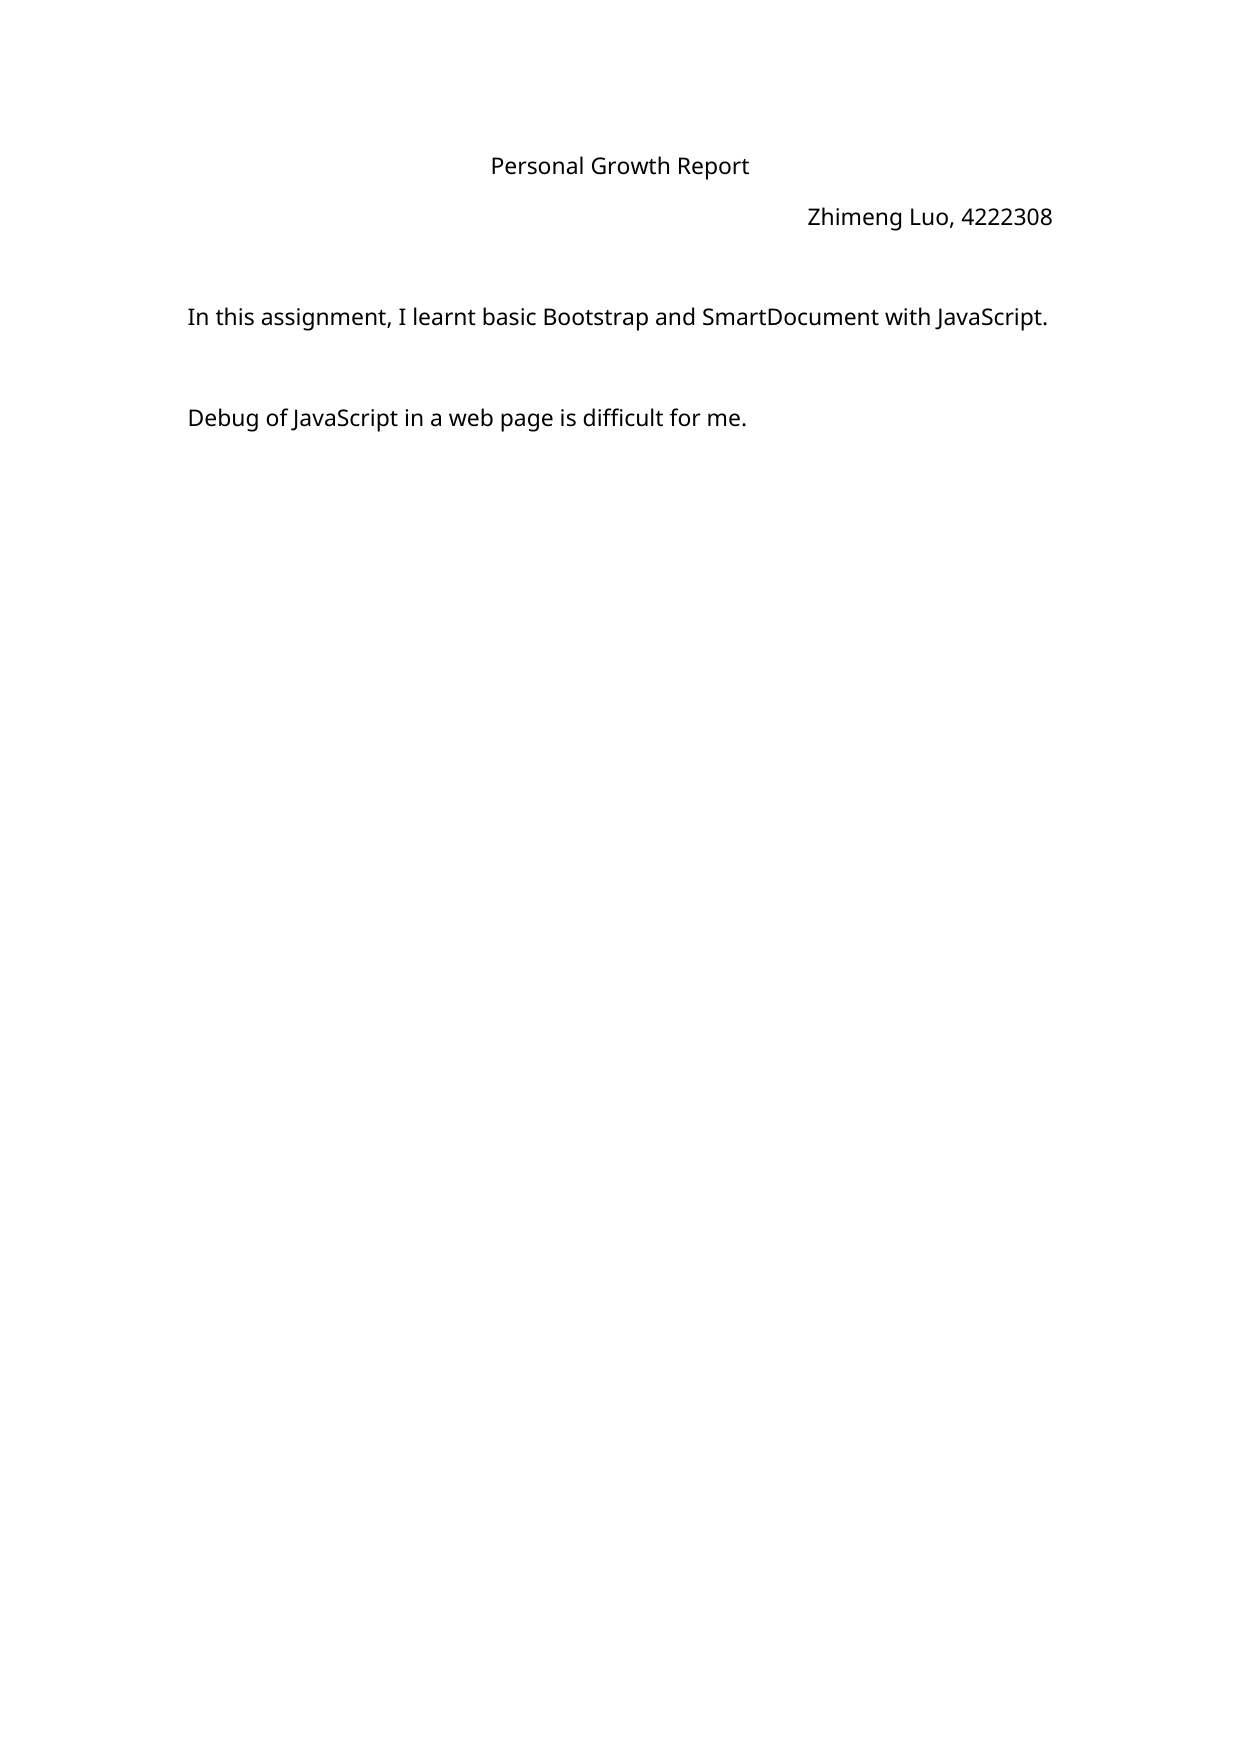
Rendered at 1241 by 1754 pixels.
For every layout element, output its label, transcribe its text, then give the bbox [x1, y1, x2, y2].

text Zhimeng Luo, 4222308 [187, 200, 1053, 232]
text Debug of JavaScript in a web page is difficult for me. [187, 402, 1053, 433]
text In this assignment, I learnt basic Bootstrap and SmartDocument with JavaScript. [187, 301, 1053, 332]
text Personal Growth Report [187, 150, 1053, 181]
